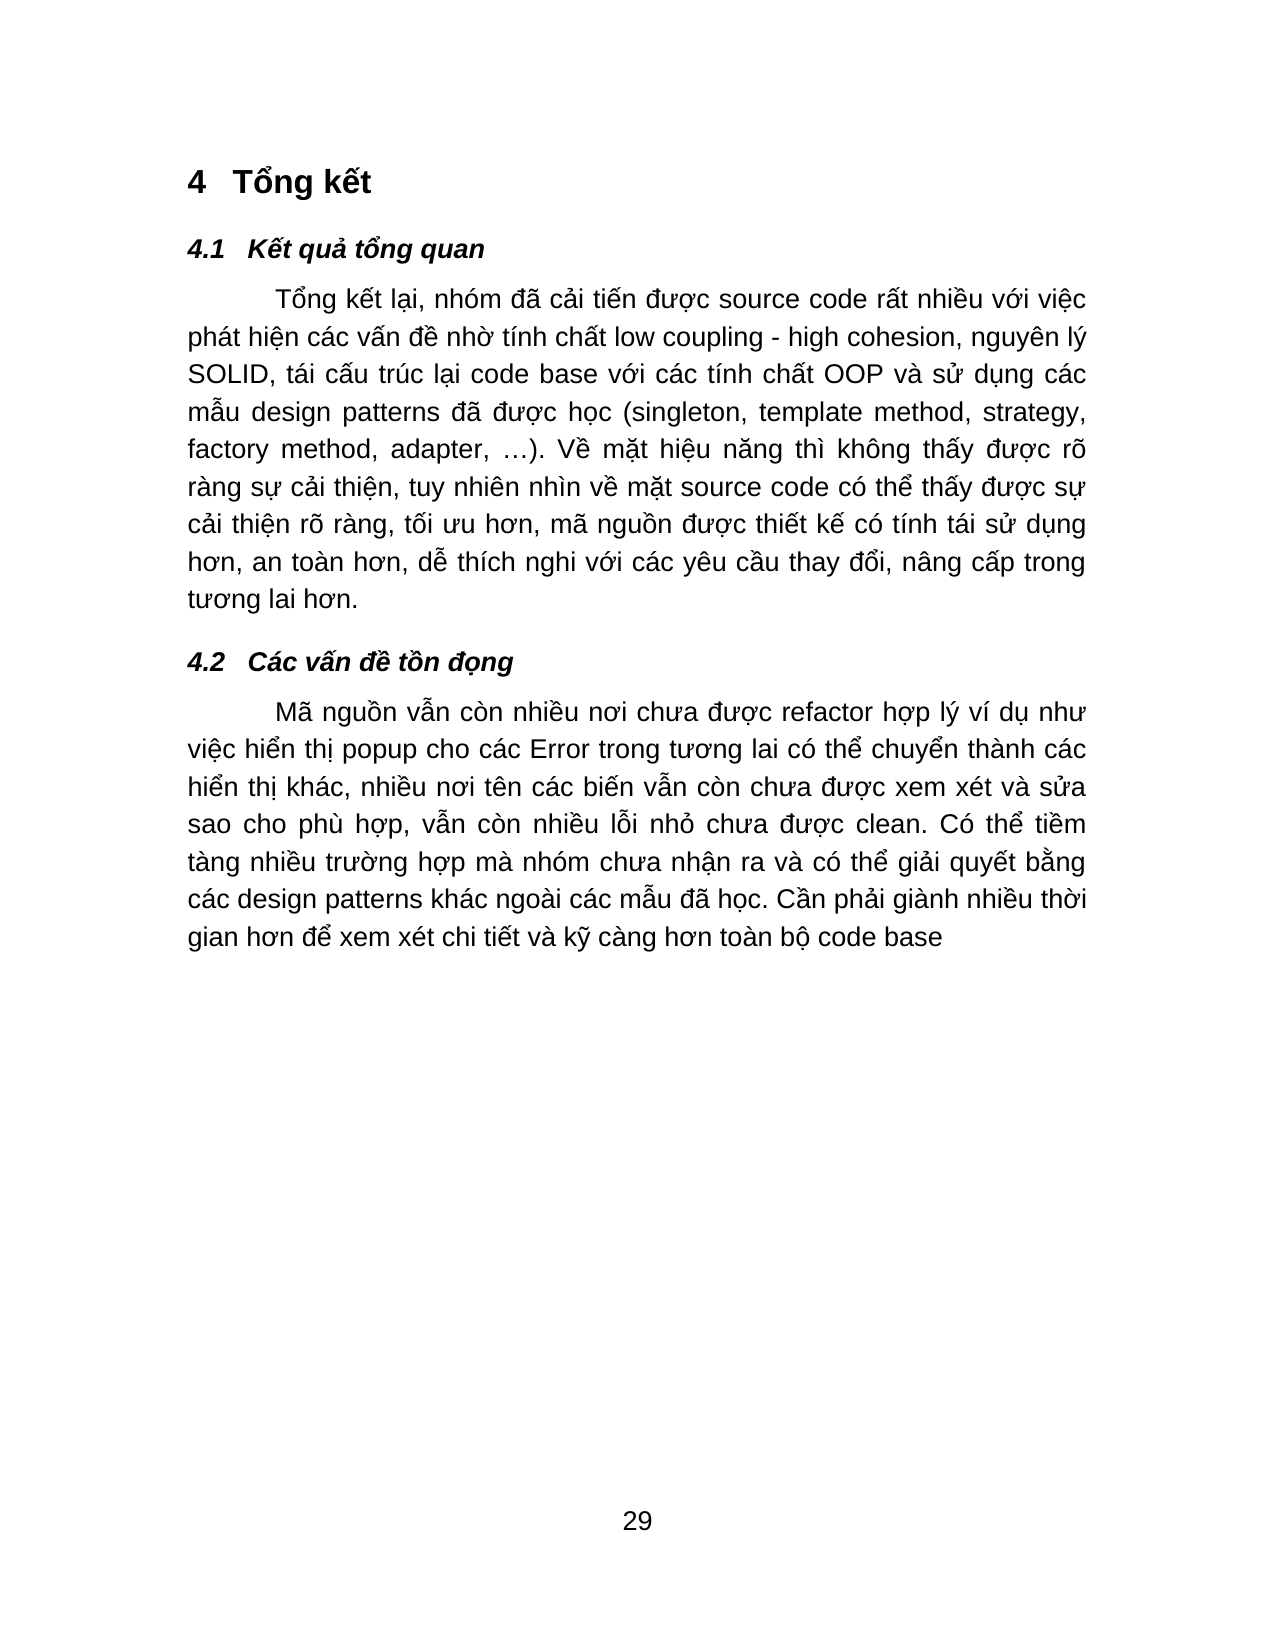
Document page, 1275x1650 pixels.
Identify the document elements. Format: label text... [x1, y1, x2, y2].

text Mã nguồn vẫn còn nhiều nơi chưa được refactor hợp lý ví dụ như việc hiển thị popup cho các Error trong tương lai có thể chuyển thành các hiển thị khác, nhiều nơi tên các biến vẫn còn chưa được xem xét và sửa sao cho phù hợp, vẫn còn nhiều lỗi nhỏ chưa được clean. Có thể tiềm tàng nhiều trường hợp mà nhóm chưa nhận ra và có thể giải quyết bằng các design patterns khác ngoài các mẫu đã học. Cần phải giành nhiều thời gian hơn để xem xét chi tiết và kỹ càng hơn toàn bộ code base [187, 696, 1087, 952]
subtitle Tổng kết [187, 162, 1087, 201]
text Tổng kết lại, nhóm đã cải tiến được source code rất nhiều với việc phát hiện các vấn đề nhờ tính chất low coupling - high cohesion, nguyên lý SOLID, tái cấu trúc lại code base với các tính chất OOP và sử dụng các mẫu design patterns đã được học (singleton, template method, strategy, factory method, adapter, …). Về mặt hiệu năng thì không thấy được rõ ràng sự cải thiện, tuy nhiên nhìn về mặt source code có thể thấy được sự cải thiện rõ ràng, tối ưu hơn, mã nguồn được thiết kế có tính tái sử dụng hơn, an toàn hơn, dễ thích nghi với các yêu cầu thay đổi, nâng cấp trong tương lai hơn. [187, 283, 1087, 615]
subtitle Các vấn đề tồn đọng [187, 646, 1087, 677]
subtitle Kết quả tổng quan [187, 233, 1087, 265]
